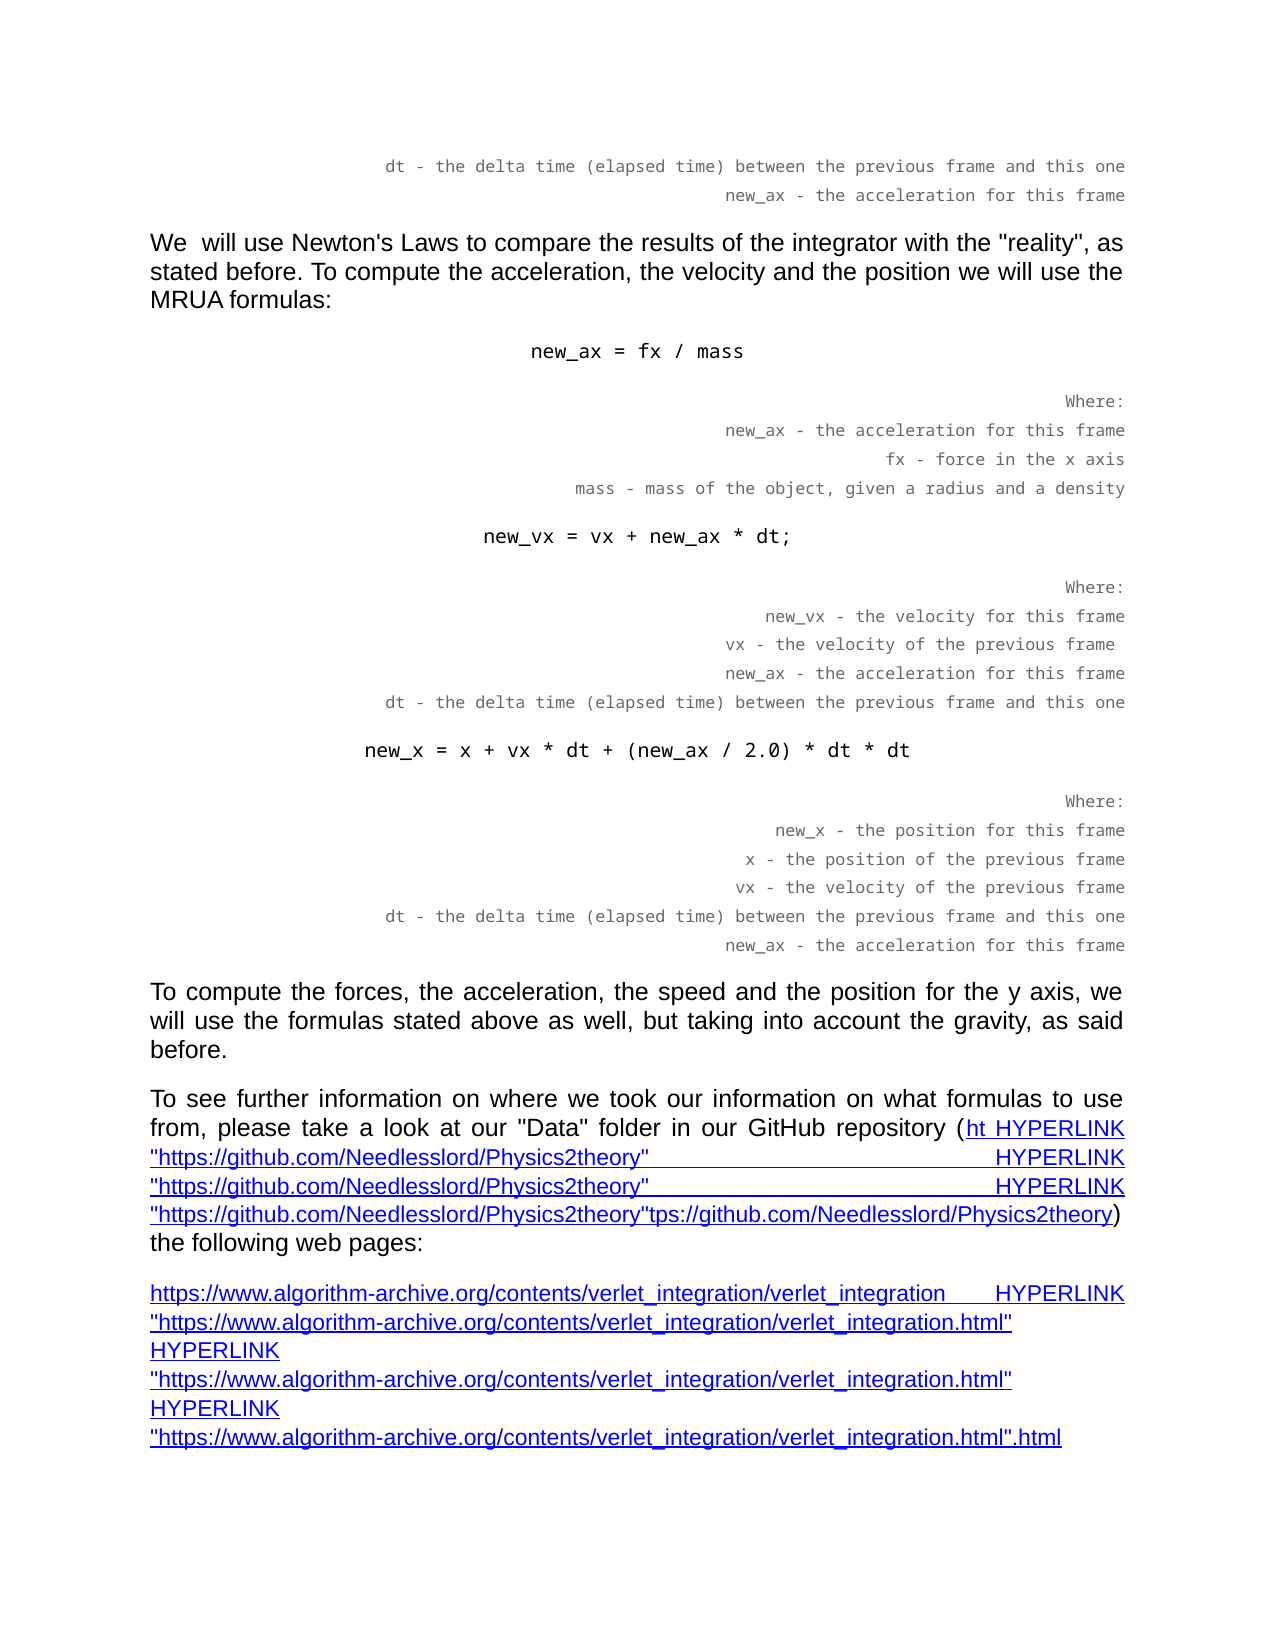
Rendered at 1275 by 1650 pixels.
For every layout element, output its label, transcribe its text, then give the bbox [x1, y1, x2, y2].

text To see further information on where we took our information on what formulas to use from, please take a look at our "Data" folder in our GitHub repository (ht HYPERLINK "https://github.com/Needlesslord/Physics2theory" HYPERLINK "https://github.com/Needlesslord/Physics2theory" HYPERLINK "https://github.com/Needlesslord/Physics2theory"tps://github.com/Needlesslord/Physics2theory) the following web pages: [150, 1197, 1125, 1257]
text To see further information on where we took our information on what formulas to use from, please take a look at our "Data" folder in our GitHub repository (ht HYPERLINK "https://github.com/Needlesslord/Physics2theory" HYPERLINK "https://github.com/Needlesslord/Physics2theory" HYPERLINK "https://github.com/Needlesslord/Physics2theory"tps://github.com/Needlesslord/Physics2theory) the following web pages: [150, 1168, 1125, 1195]
text new_vx = vx + new_ax * dt; [150, 521, 1125, 549]
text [150, 150, 1125, 207]
text Where: new_ax - the acceleration for this frame fx - force in the x axis mass - mass of the object, given a radius and a density [150, 385, 1125, 500]
text https://www.algorithm-archive.org/contents/verlet_integration/verlet_integration HYPERLINK "https://www.algorithm-archive.org/contents/verlet_integration/verlet_integration.html" HYPERLINK "https://www.algorithm-archive.org/contents/verlet_integration/verlet_integration.html" HYPERLINK "https://www.algorithm-archive.org/contents/verlet_integration/verlet_integration.html".html [150, 1278, 1125, 1303]
text https://www.algorithm-archive.org/contents/verlet_integration/verlet_integration HYPERLINK "https://www.algorithm-archive.org/contents/verlet_integration/verlet_integration.html" HYPERLINK "https://www.algorithm-archive.org/contents/verlet_integration/verlet_integration.html" HYPERLINK "https://www.algorithm-archive.org/contents/verlet_integration/verlet_integration.html".html [150, 1304, 1125, 1451]
text new_x = x + vx * dt + (new_ax / 2.0) * dt * dt [150, 735, 1125, 764]
text We will use Newton's Laws to compare the results of the integrator with the "reality", as stated before. To compute the acceleration, the velocity and the position we will use the MRUA formulas: [150, 228, 1125, 314]
text new_ax = fx / mass [150, 335, 1125, 364]
text Where: new_vx - the velocity for this frame vx - the velocity of the previous frame new_ax - the acceleration for this frame dt - the delta time (elapsed time) between the previous frame and this one [150, 570, 1125, 714]
text To compute the forces, the acceleration, the speed and the position for the y axis, we will use the formulas stated above as well, but taking into account the gravity, as said before. [150, 978, 1125, 1064]
text To see further information on where we took our information on what formulas to use from, please take a look at our "Data" folder in our GitHub repository (ht HYPERLINK "https://github.com/Needlesslord/Physics2theory" HYPERLINK "https://github.com/Needlesslord/Physics2theory" HYPERLINK "https://github.com/Needlesslord/Physics2theory"tps://github.com/Needlesslord/Physics2theory) the following web pages: [150, 1085, 1125, 1167]
